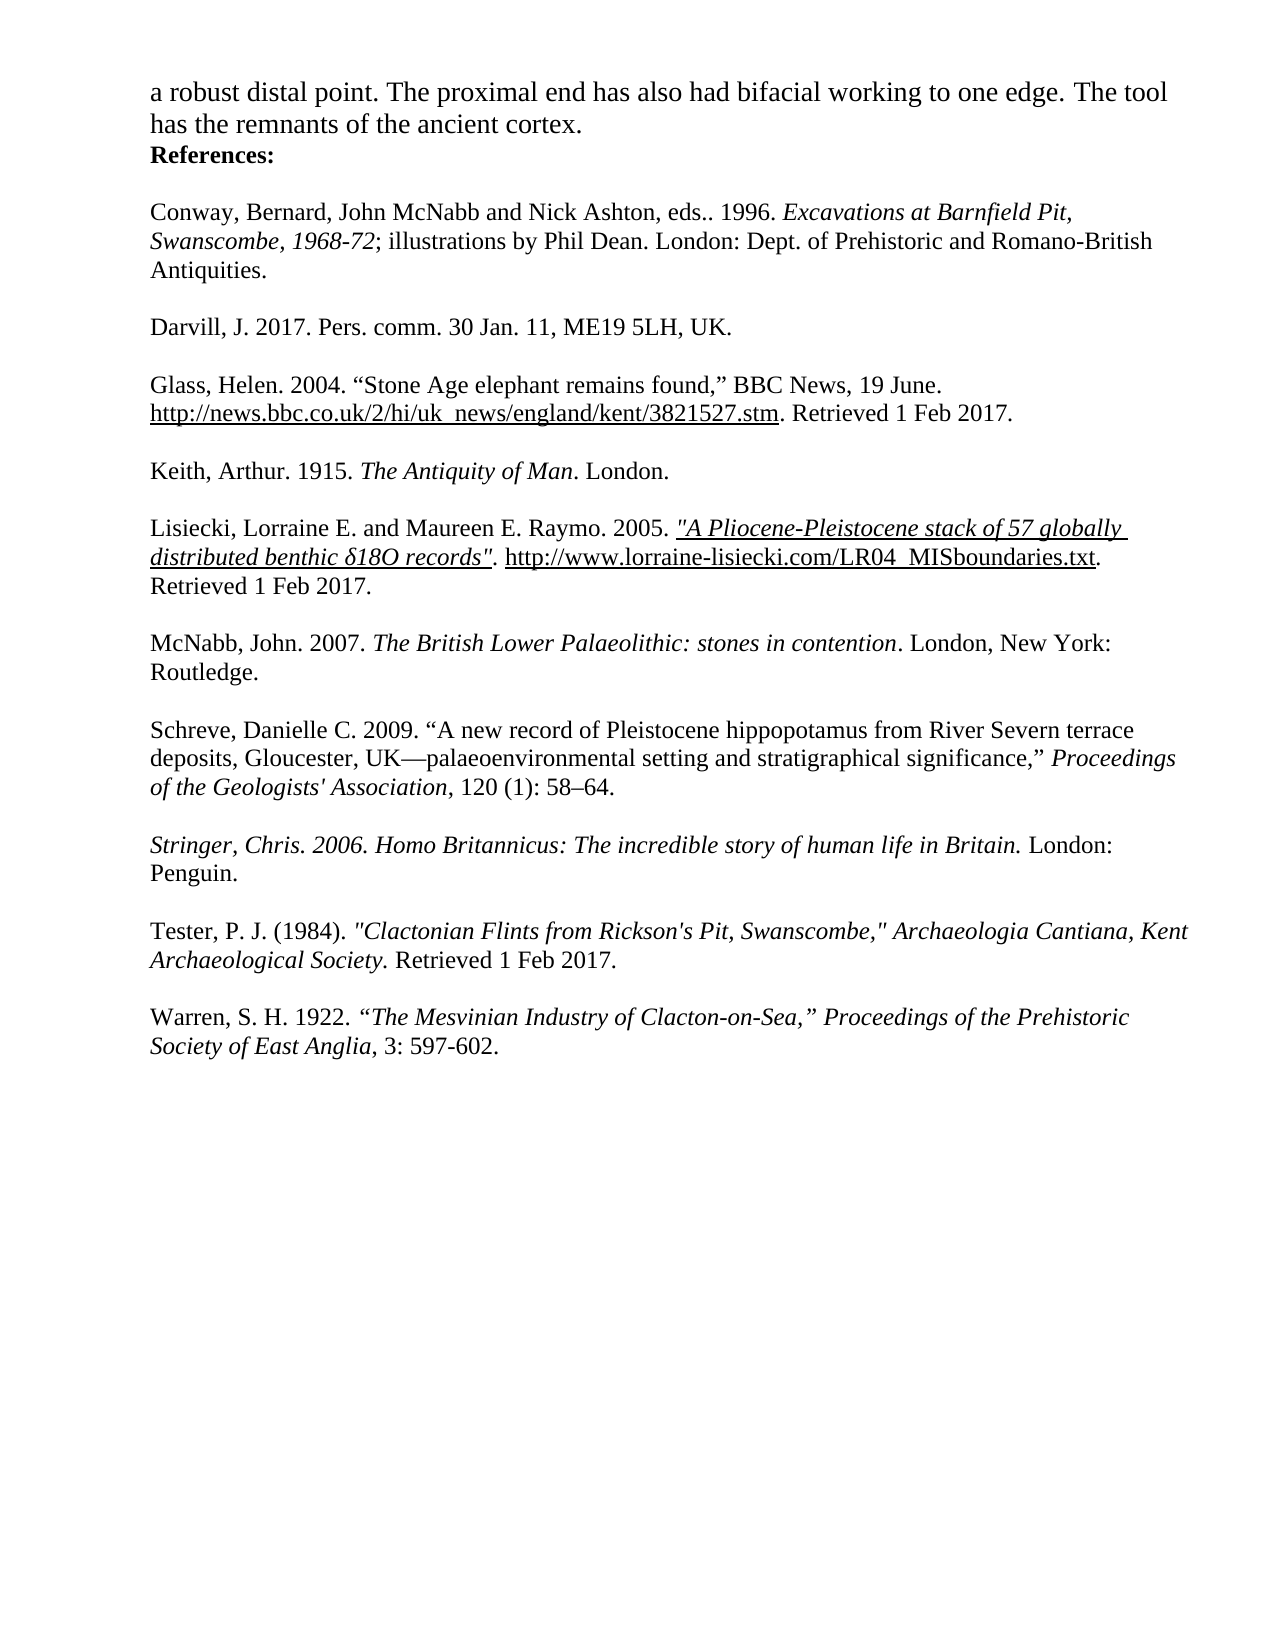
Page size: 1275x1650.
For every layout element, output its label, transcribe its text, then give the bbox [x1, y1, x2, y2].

text Keith, Arthur. 1915. The Antiquity of Man. London. [150, 456, 1200, 485]
text Conway, Bernard, John McNabb and Nick Ashton, eds.. 1996. Excavations at Barnfield Pit, Swanscombe, 1968-72; illustrations by Phil Dean. London: Dept. of Prehistoric and Romano-British Antiquities. [150, 197, 1200, 283]
text Glass, Helen. 2004. “Stone Age elephant remains found,” BBC News, 19 June. http://news.bbc.co.uk/2/hi/uk_news/england/kent/3821527.stm. Retrieved 1 Feb 2017. [150, 370, 1200, 427]
text Darvill, J. 2017. Pers. comm. 30 Jan. 11, ME19 5LH, UK. [150, 312, 1200, 341]
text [150, 75, 1200, 140]
text Lisiecki, Lorraine E. and Maureen E. Raymo. 2005. "A Pliocene-Pleistocene stack of 57 globally distributed benthic δ18O records". http://www.lorraine-lisiecki.com/LR04_MISboundaries.txt. Retrieved 1 Feb 2017. [150, 513, 1200, 600]
text Stringer, Chris. 2006. Homo Britannicus: The incredible story of human life in Britain. London: Penguin. [150, 830, 1200, 887]
text Tester, P. J. (1984). "Clactonian Flints from Rickson's Pit, Swanscombe," Archaeologia Cantiana, Kent Archaeological Society. Retrieved 1 Feb 2017. [150, 916, 1200, 973]
text References: [150, 140, 1200, 168]
text Warren, S. H. 1922. “The Mesvinian Industry of Clacton-on-Sea,” Proceedings of the Prehistoric Society of East Anglia, 3: 597-602. [150, 1002, 1200, 1060]
subtitle Schreve, Danielle C. 2009. “A new record of Pleistocene hippopotamus from River Severn terrace deposits, Gloucester, UK—palaeoenvironmental setting and stratigraphical significance,” Proceedings of the Geologists' Association, 120 (1): 58–64. [150, 715, 1200, 801]
subtitle McNabb, John. 2007. The British Lower Palaeolithic: stones in contention. London, New York: Routledge. [150, 628, 1200, 686]
